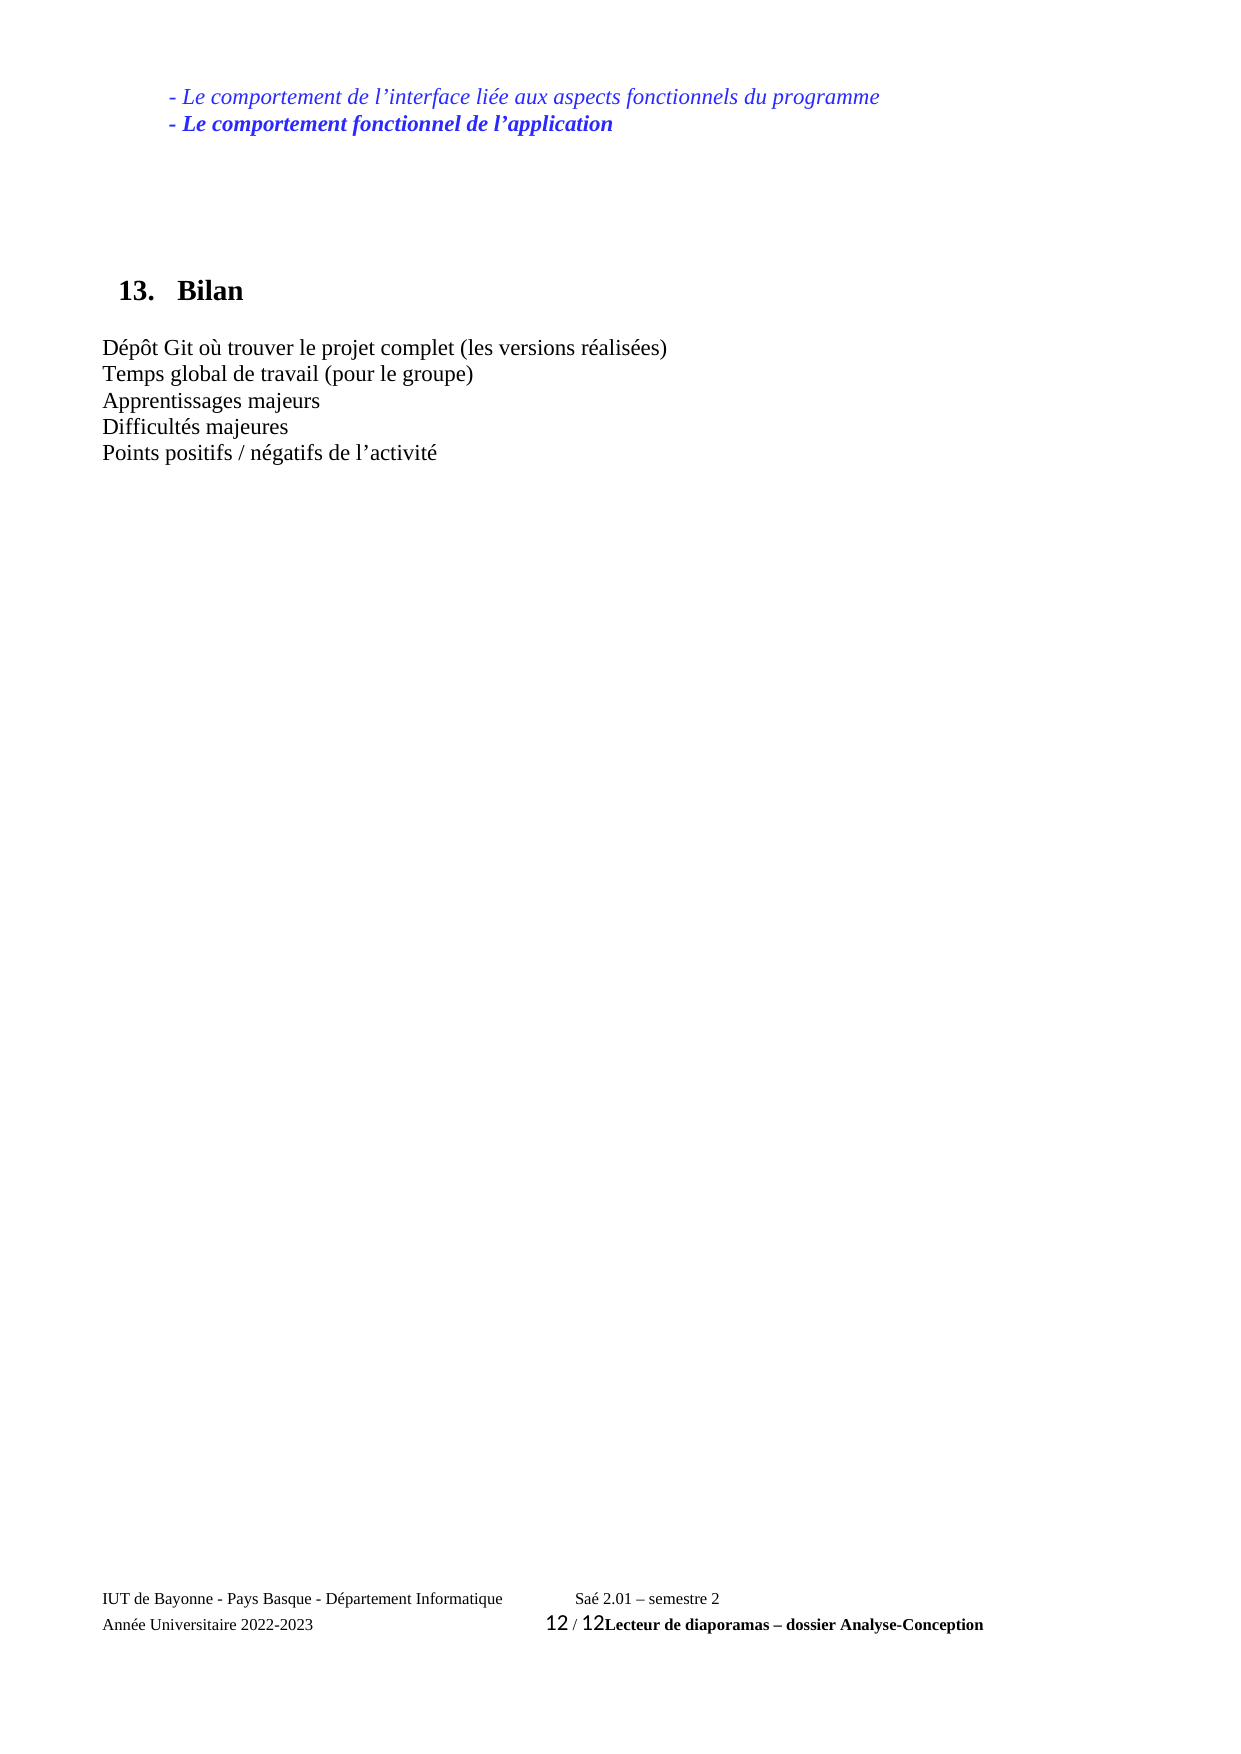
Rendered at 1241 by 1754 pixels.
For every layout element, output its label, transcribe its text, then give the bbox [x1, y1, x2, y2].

text Temps global de travail (pour le groupe) [102, 360, 1146, 387]
list Bilan [118, 273, 1146, 306]
text Apprentissages majeurs [102, 387, 1146, 413]
list Le comportement de l’interface liée aux aspects fonctionnels du programme [169, 83, 1146, 110]
text Dépôt Git où trouver le projet complet (les versions réalisées) [102, 334, 1146, 360]
list Le comportement fonctionnel de l’application [169, 110, 1146, 136]
text Difficultés majeures [102, 413, 1146, 439]
text Points positifs / négatifs de l’activité [102, 439, 1146, 466]
